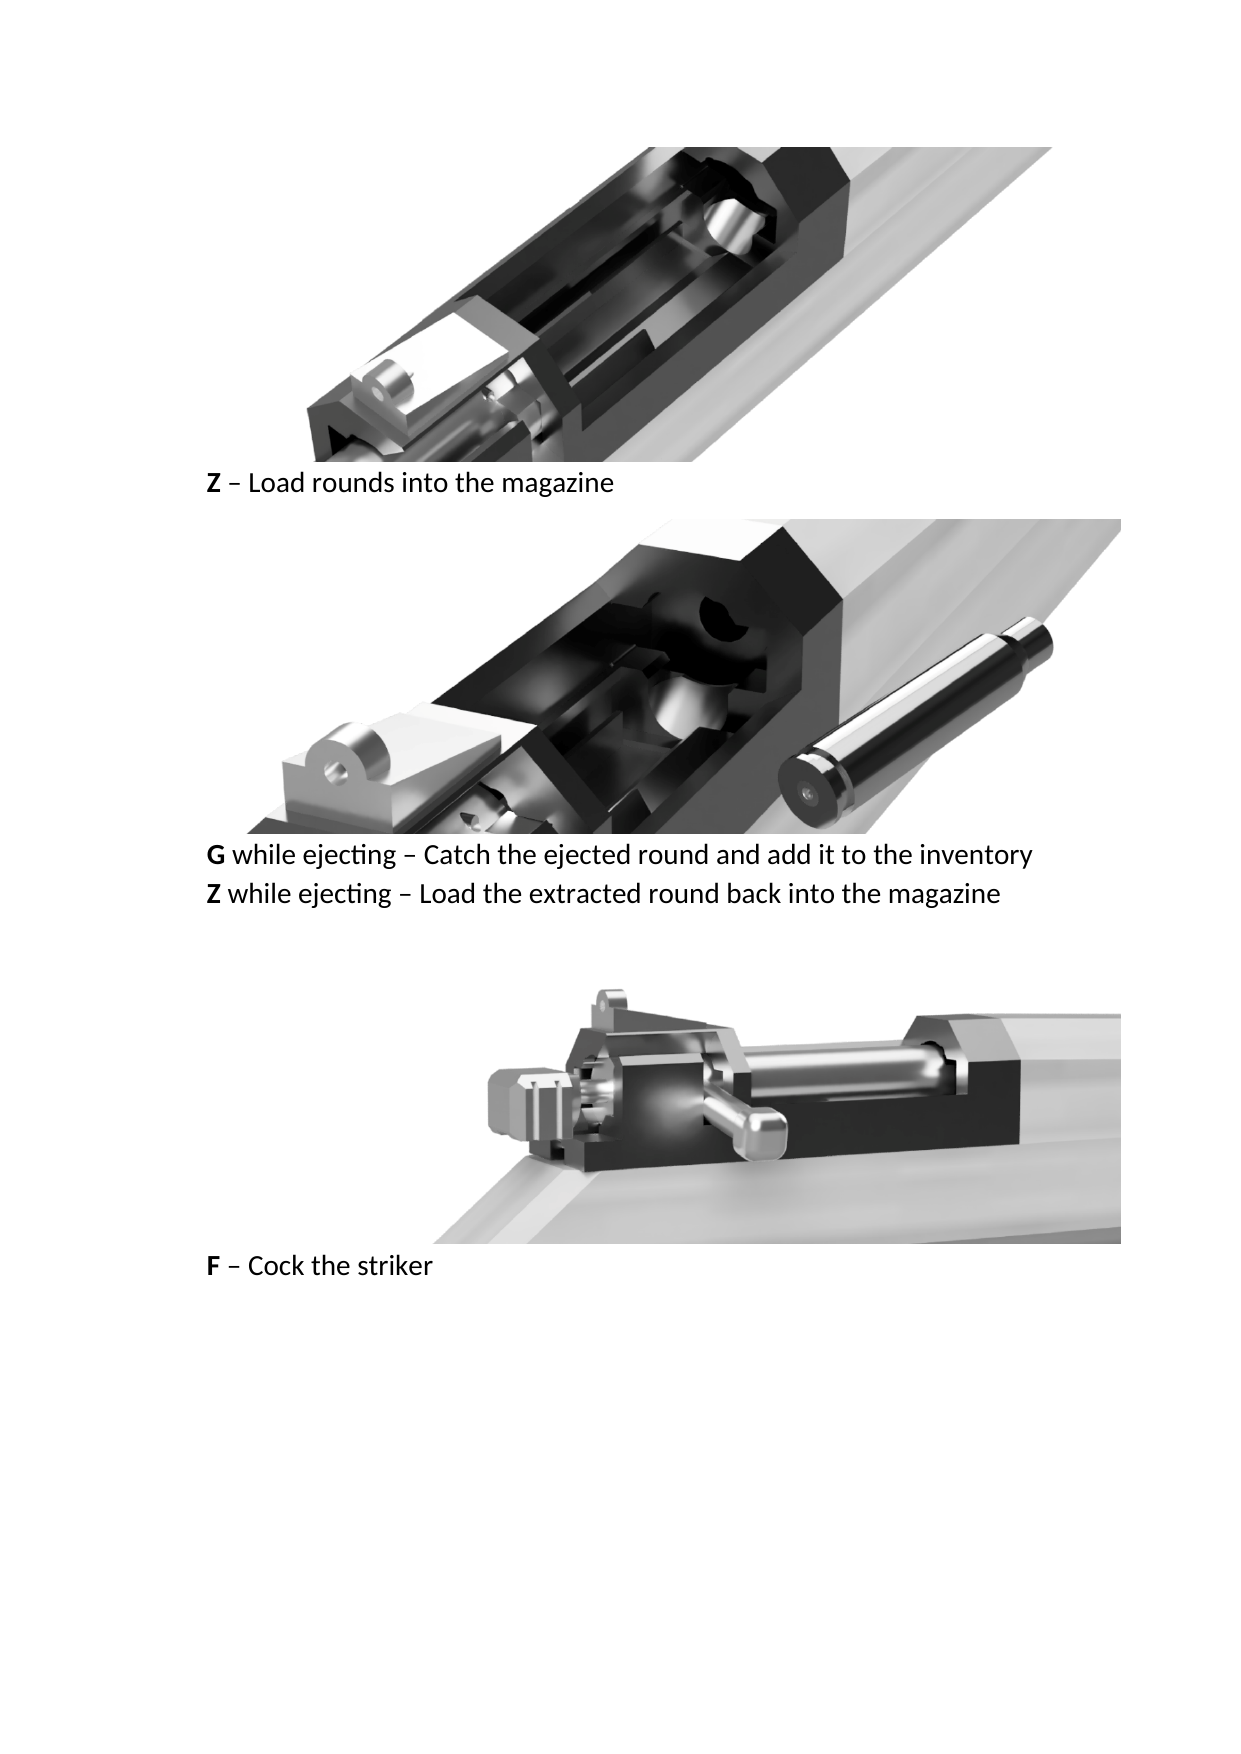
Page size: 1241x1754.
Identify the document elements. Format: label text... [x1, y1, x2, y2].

text G while ejecting – Catch the ejected round and add it to the inventory Z while ejecting – Load the extracted round back into the magazine [177, 834, 1093, 911]
text Z – Load rounds into the magazine [177, 462, 1093, 500]
picture [177, 519, 1121, 834]
text F – Cock the striker [177, 1244, 1093, 1282]
picture [177, 930, 1121, 1244]
picture [177, 147, 1121, 462]
